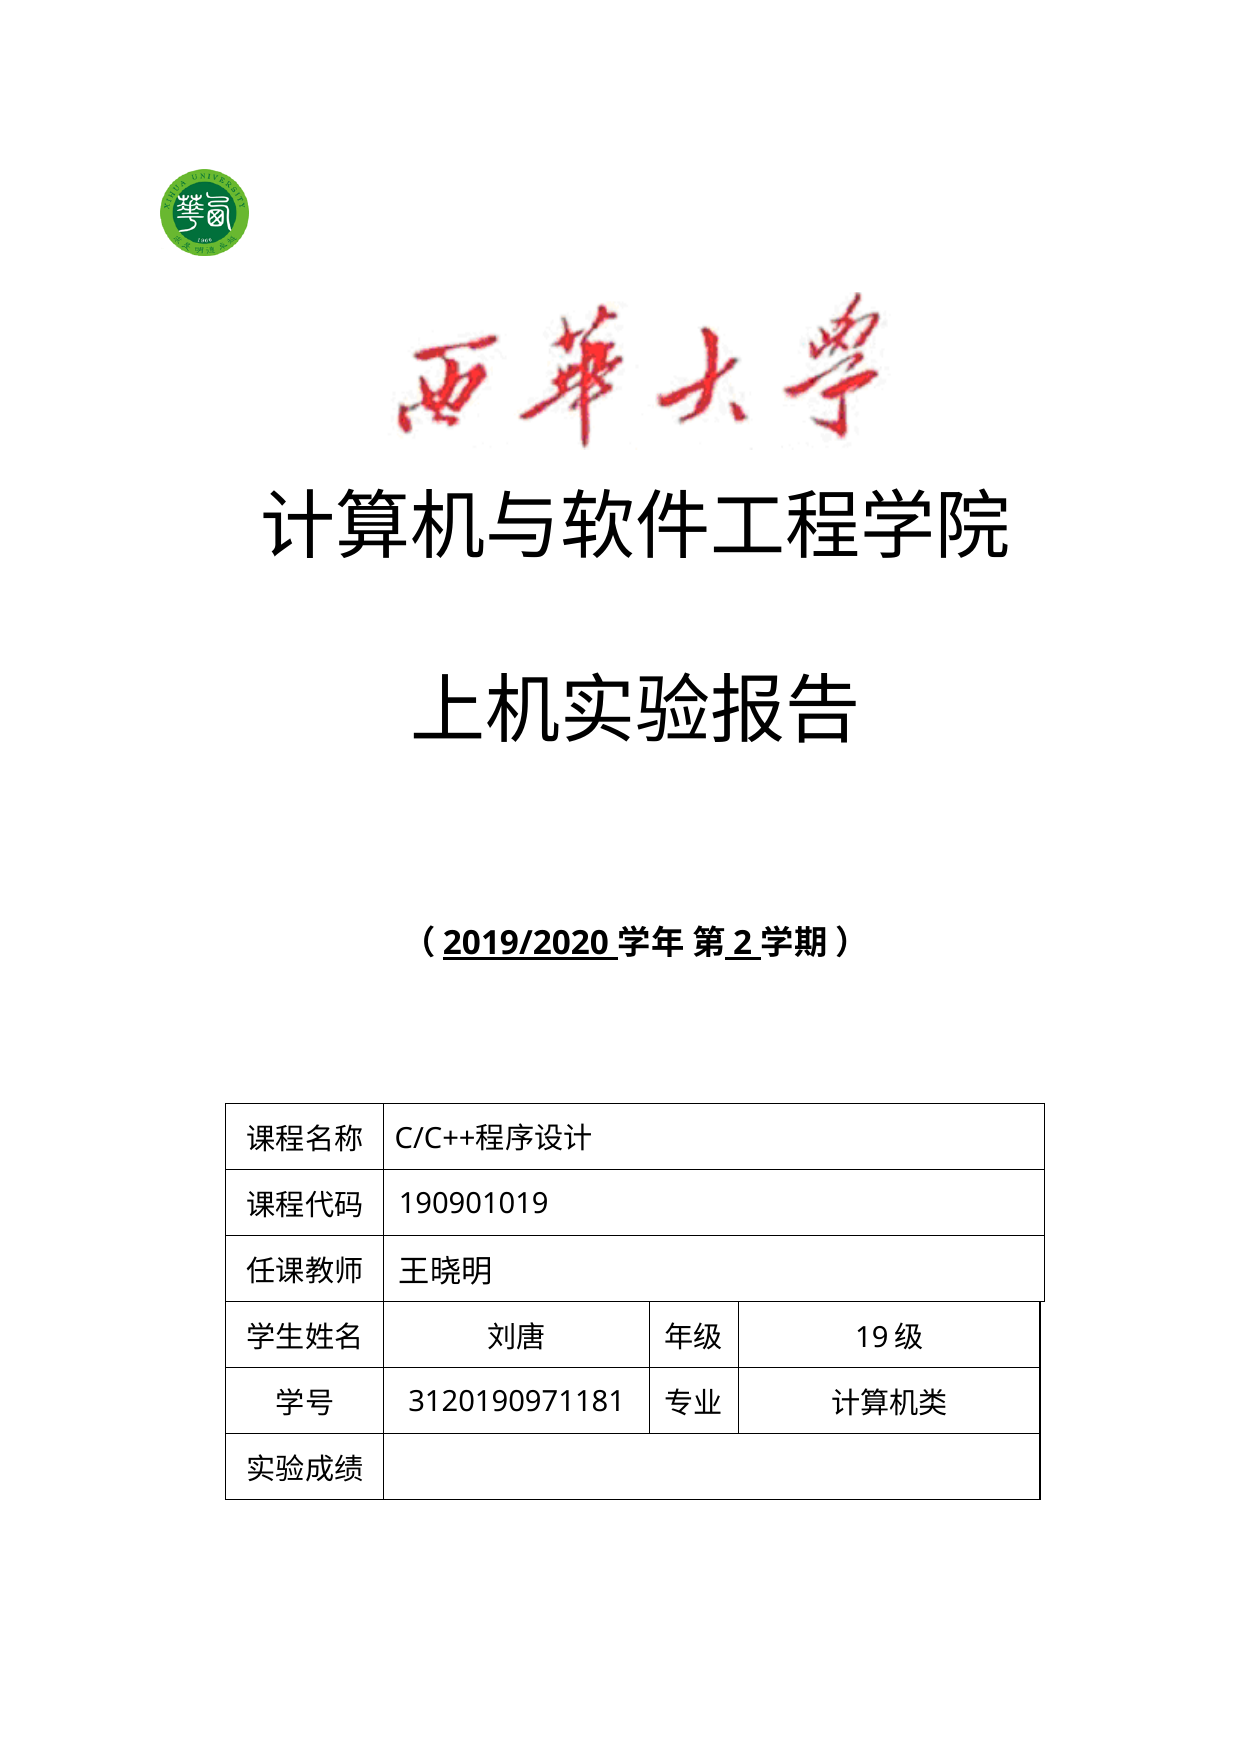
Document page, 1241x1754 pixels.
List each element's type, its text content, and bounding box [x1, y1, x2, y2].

table_cell 王晓明 [384, 1236, 1044, 1301]
table_cell [384, 1434, 1039, 1499]
table_cell 19级 [739, 1302, 1039, 1367]
text 计算机与软件工程学院 [148, 454, 1122, 584]
table_cell 实验成绩 [226, 1434, 383, 1499]
table_cell 学生姓名 [226, 1302, 383, 1367]
table_cell 学号 [226, 1368, 383, 1433]
table_header C/C++程序设计 [384, 1104, 1044, 1169]
table_cell 计算机类 [739, 1368, 1039, 1433]
table_cell 任课教师 [226, 1236, 383, 1301]
table_cell 专业 [650, 1368, 738, 1433]
text 上机实验报告 [148, 639, 1122, 769]
table_header 课程名称 [226, 1104, 383, 1169]
table_cell 刘唐 [384, 1302, 649, 1367]
text （ 2019/2020 学年 第 2 学期 ） [148, 908, 1122, 973]
table_cell 年级 [650, 1302, 738, 1367]
table_cell 190901019 [384, 1170, 1044, 1235]
table_cell 课程代码 [226, 1170, 383, 1235]
picture [373, 292, 897, 450]
picture [147, 161, 262, 266]
table_cell 3120190971181 [384, 1368, 649, 1433]
